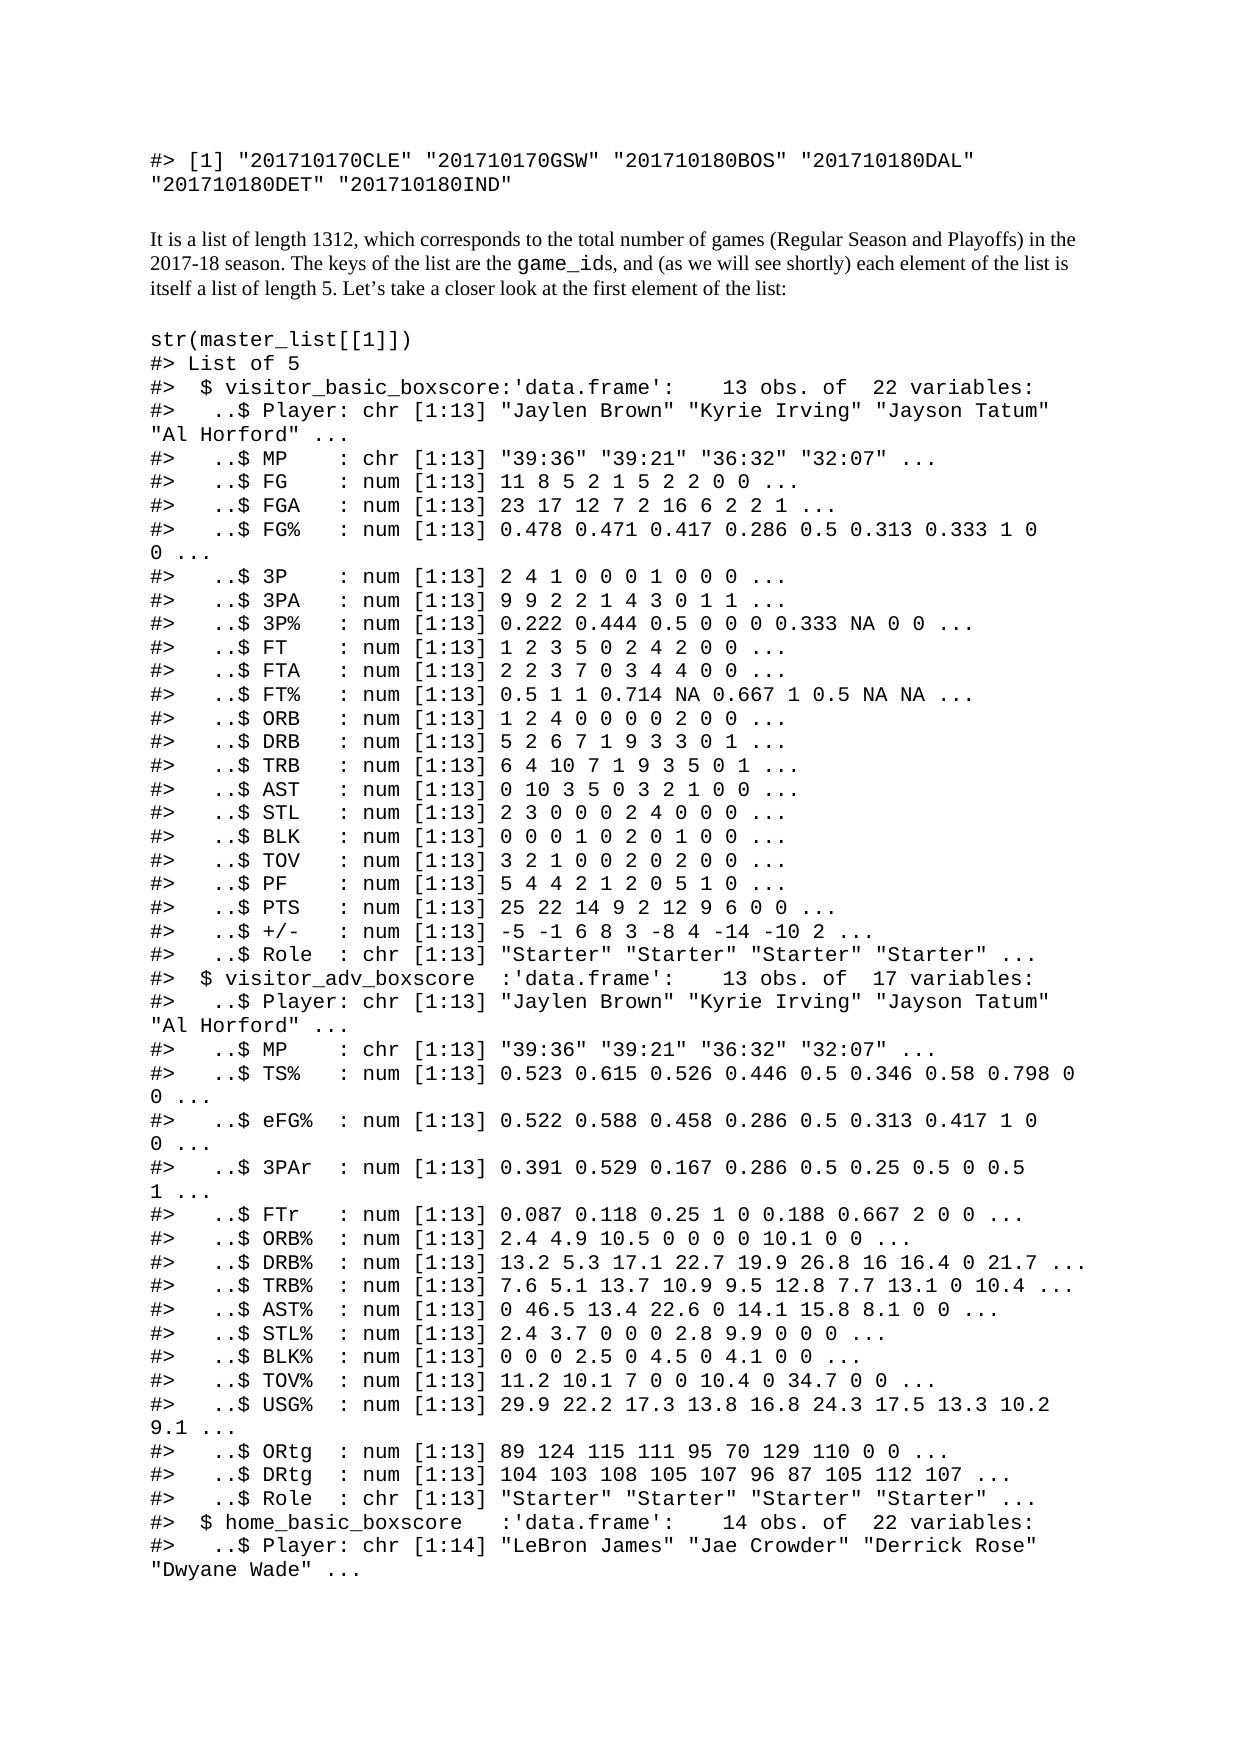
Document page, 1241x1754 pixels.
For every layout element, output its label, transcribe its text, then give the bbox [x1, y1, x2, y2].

text #> ..$ Player: chr [1:13] "Jaylen Brown" "Kyrie Irving" "Jayson Tatum" "Al Horford" ... [150, 992, 1090, 1039]
text #> ..$ FTr : num [1:13] 0.087 0.118 0.25 1 0 0.188 0.667 2 0 0 ... [150, 1204, 1090, 1228]
text #> ..$ FT : num [1:13] 1 2 3 5 0 2 4 2 0 0 ... [150, 637, 1090, 661]
text #> ..$ DRB% : num [1:13] 13.2 5.3 17.1 22.7 19.9 26.8 16 16.4 0 21.7 ... [150, 1252, 1090, 1275]
text #> ..$ USG% : num [1:13] 29.9 22.2 17.3 13.8 16.8 24.3 17.5 13.3 10.2 9.1 ... [150, 1393, 1090, 1441]
text #> ..$ DRB : num [1:13] 5 2 6 7 1 9 3 3 0 1 ... [150, 731, 1090, 755]
text #> ..$ TOV% : num [1:13] 11.2 10.1 7 0 0 10.4 0 34.7 0 0 ... [150, 1370, 1090, 1393]
text #> ..$ MP : chr [1:13] "39:36" "39:21" "36:32" "32:07" ... [150, 448, 1090, 471]
text #> ..$ +/- : num [1:13] -5 -1 6 8 3 -8 4 -14 -10 2 ... [150, 921, 1090, 944]
text #> ..$ ORB : num [1:13] 1 2 4 0 0 0 0 2 0 0 ... [150, 708, 1090, 731]
text #> ..$ eFG% : num [1:13] 0.522 0.588 0.458 0.286 0.5 0.313 0.417 1 0 0 ... [150, 1110, 1090, 1157]
text #> ..$ FTA : num [1:13] 2 2 3 7 0 3 4 4 0 0 ... [150, 661, 1090, 684]
text #> List of 5 [150, 353, 1090, 377]
text #> ..$ TRB% : num [1:13] 7.6 5.1 13.7 10.9 9.5 12.8 7.7 13.1 0 10.4 ... [150, 1275, 1090, 1299]
text #> ..$ TS% : num [1:13] 0.523 0.615 0.526 0.446 0.5 0.346 0.58 0.798 0 0 ... [150, 1062, 1090, 1110]
text #> ..$ Role : chr [1:13] "Starter" "Starter" "Starter" "Starter" ... [150, 1488, 1090, 1512]
text #> ..$ Role : chr [1:13] "Starter" "Starter" "Starter" "Starter" ... [150, 944, 1090, 968]
text #> ..$ STL : num [1:13] 2 3 0 0 0 2 4 0 0 0 ... [150, 802, 1090, 826]
text #> ..$ BLK : num [1:13] 0 0 0 1 0 2 0 1 0 0 ... [150, 826, 1090, 850]
text #> ..$ 3P : num [1:13] 2 4 1 0 0 0 1 0 0 0 ... [150, 566, 1090, 589]
text #> ..$ AST : num [1:13] 0 10 3 5 0 3 2 1 0 0 ... [150, 779, 1090, 802]
text #> ..$ FG : num [1:13] 11 8 5 2 1 5 2 2 0 0 ... [150, 471, 1090, 495]
text #> ..$ FG% : num [1:13] 0.478 0.471 0.417 0.286 0.5 0.313 0.333 1 0 0 ... [150, 519, 1090, 566]
text #> ..$ FGA : num [1:13] 23 17 12 7 2 16 6 2 2 1 ... [150, 495, 1090, 519]
text #> ..$ Player: chr [1:13] "Jaylen Brown" "Kyrie Irving" "Jayson Tatum" "Al Horford" ... [150, 400, 1090, 448]
text #> ..$ 3PAr : num [1:13] 0.391 0.529 0.167 0.286 0.5 0.25 0.5 0 0.5 1 ... [150, 1157, 1090, 1204]
text #> ..$ PTS : num [1:13] 25 22 14 9 2 12 9 6 0 0 ... [150, 897, 1090, 921]
text str(master_list[[1]]) [150, 329, 1090, 353]
text #> $ visitor_basic_boxscore:'data.frame': 13 obs. of 22 variables: [150, 377, 1090, 400]
text #> ..$ 3PA : num [1:13] 9 9 2 2 1 4 3 0 1 1 ... [150, 589, 1090, 613]
text #> ..$ PF : num [1:13] 5 4 4 2 1 2 0 5 1 0 ... [150, 873, 1090, 897]
text #> ..$ MP : chr [1:13] "39:36" "39:21" "36:32" "32:07" ... [150, 1039, 1090, 1062]
text #> ..$ FT% : num [1:13] 0.5 1 1 0.714 NA 0.667 1 0.5 NA NA ... [150, 684, 1090, 708]
text #> $ visitor_adv_boxscore :'data.frame': 13 obs. of 17 variables: [150, 968, 1090, 992]
text #> ..$ DRtg : num [1:13] 104 103 108 105 107 96 87 105 112 107 ... [150, 1464, 1090, 1488]
text #> $ home_basic_boxscore :'data.frame': 14 obs. of 22 variables: [150, 1512, 1090, 1535]
text #> ..$ BLK% : num [1:13] 0 0 0 2.5 0 4.5 0 4.1 0 0 ... [150, 1346, 1090, 1370]
text #> ..$ ORtg : num [1:13] 89 124 115 111 95 70 129 110 0 0 ... [150, 1441, 1090, 1464]
text It is a list of length 1312, which corresponds to the total number of games (Regular Season and Playoffs) in the 2017-18 season. The keys of the list are the game_ids, and (as we will see shortly) each element of the list is itself a list of length 5. Let’s take a closer look at the first element of the list: [150, 226, 1090, 300]
text #> ..$ 3P% : num [1:13] 0.222 0.444 0.5 0 0 0 0.333 NA 0 0 ... [150, 613, 1090, 637]
text #> [1] "201710170CLE" "201710170GSW" "201710180BOS" "201710180DAL" "201710180DET" "201710180IND" [150, 150, 1090, 197]
text #> ..$ STL% : num [1:13] 2.4 3.7 0 0 0 2.8 9.9 0 0 0 ... [150, 1323, 1090, 1346]
text #> ..$ TOV : num [1:13] 3 2 1 0 0 2 0 2 0 0 ... [150, 850, 1090, 873]
text #> ..$ Player: chr [1:14] "LeBron James" "Jae Crowder" "Derrick Rose" "Dwyane Wade" ... [150, 1535, 1090, 1583]
text #> ..$ AST% : num [1:13] 0 46.5 13.4 22.6 0 14.1 15.8 8.1 0 0 ... [150, 1299, 1090, 1323]
text #> ..$ TRB : num [1:13] 6 4 10 7 1 9 3 5 0 1 ... [150, 755, 1090, 779]
text #> ..$ ORB% : num [1:13] 2.4 4.9 10.5 0 0 0 0 10.1 0 0 ... [150, 1228, 1090, 1252]
